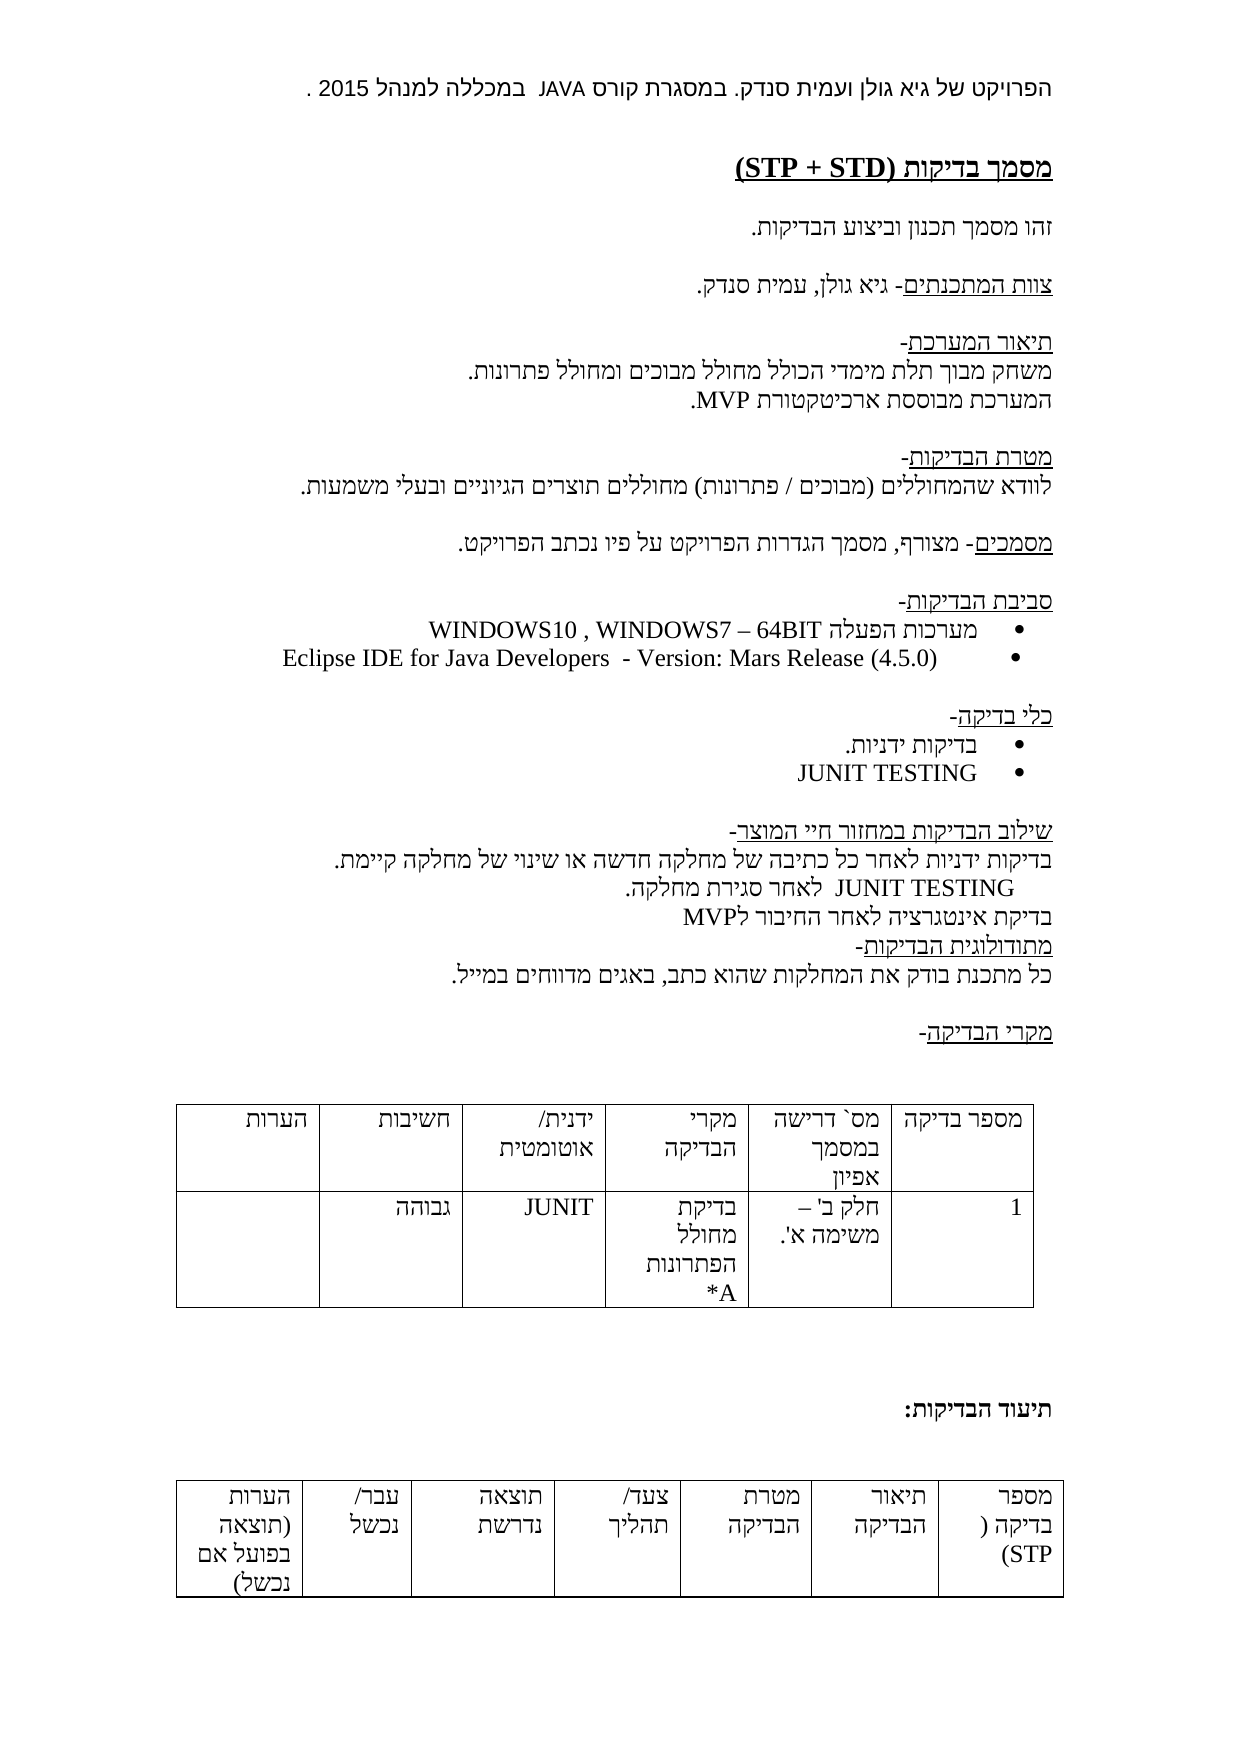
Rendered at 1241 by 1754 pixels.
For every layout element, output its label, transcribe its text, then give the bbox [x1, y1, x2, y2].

text תיאור המערכת- [187, 327, 1053, 356]
text צוות המתכנתים- גיא גולן, עמית סנדק. [187, 270, 1053, 298]
table_header צעד/ תהליך [555, 1481, 680, 1596]
text המערכת מבוססת ארכיטקטורת MVP. [187, 385, 1053, 413]
table_cell [177, 1192, 319, 1307]
text משחק מבוך תלת מימדי הכולל מחולל מבוכים ומחולל פתרונות. [187, 356, 1053, 385]
text בדיקות ידניות לאחר כל כתיבה של מחלקה חדשה או שינוי של מחלקה קיימת. [187, 845, 1053, 873]
table_cell גבוהה [320, 1192, 462, 1307]
text מתודולוגית הבדיקות- [187, 931, 1053, 960]
table_header מטרת הבדיקה [681, 1481, 811, 1596]
table_header מקרי הבדיקה [606, 1105, 748, 1191]
table_header הערות (תוצאה בפועל אם נכשל) [177, 1481, 302, 1596]
table_header עבר/ נכשל [303, 1481, 411, 1596]
table_header מספר בדיקה (STP) [939, 1481, 1063, 1596]
text כל מתכנת בודק את המחלקות שהוא כתב, באגים מדווחים במייל. [187, 960, 1053, 988]
table_cell JUNIT [463, 1192, 605, 1307]
text תיעוד הבדיקות: [187, 1394, 1053, 1423]
list JUNIT TESTING [187, 758, 1015, 787]
table_cell בדיקת מחולל הפתרונות A* [606, 1192, 748, 1307]
text כלי בדיקה- [187, 701, 1053, 730]
list Eclipse IDE for Java Developers - Version: Mars Release (4.5.0) [276, 643, 1132, 672]
list בדיקות ידניות. [187, 730, 1015, 758]
text בדיקת אינטגרציה לאחר החיבור לMVP [187, 902, 1053, 931]
text שילוב הבדיקות במחזור חיי המוצר- [187, 816, 1053, 845]
table_header תיאור הבדיקה [812, 1481, 938, 1596]
list מערכות הפעלה WINDOWS10 , WINDOWS7 – 64BIT [187, 615, 1015, 643]
table_header ידנית/ אוטומטית [463, 1105, 605, 1191]
table_header תוצאה נדרשת [412, 1481, 554, 1596]
text סביבת הבדיקות- [187, 586, 1053, 615]
text מקרי הבדיקה- [187, 1017, 1053, 1046]
table_header מס` דרישה במסמך אפיון [749, 1105, 891, 1191]
text זהו מסמך תכנון וביצוע הבדיקות. [187, 212, 1053, 241]
text מטרת הבדיקות- [187, 442, 1053, 471]
table_header הערות [177, 1105, 319, 1191]
table_header מספר בדיקה [892, 1105, 1033, 1191]
text מסמכים- מצורף, מסמך הגדרות הפרויקט על פיו נכתב הפרויקט. [187, 528, 1053, 557]
table_header חשיבות [320, 1105, 462, 1191]
table_cell חלק ב' – משימה א'. [749, 1192, 891, 1307]
text לוודא שהמחוללים (מבוכים / פתרונות) מחוללים תוצרים הגיוניים ובעלי משמעות. [187, 471, 1053, 500]
table_cell 1 [892, 1192, 1033, 1307]
text מסמך בדיקות (STP + STD) [187, 150, 1053, 183]
text JUNIT TESTING לאחר סגירת מחלקה. [187, 873, 1015, 902]
